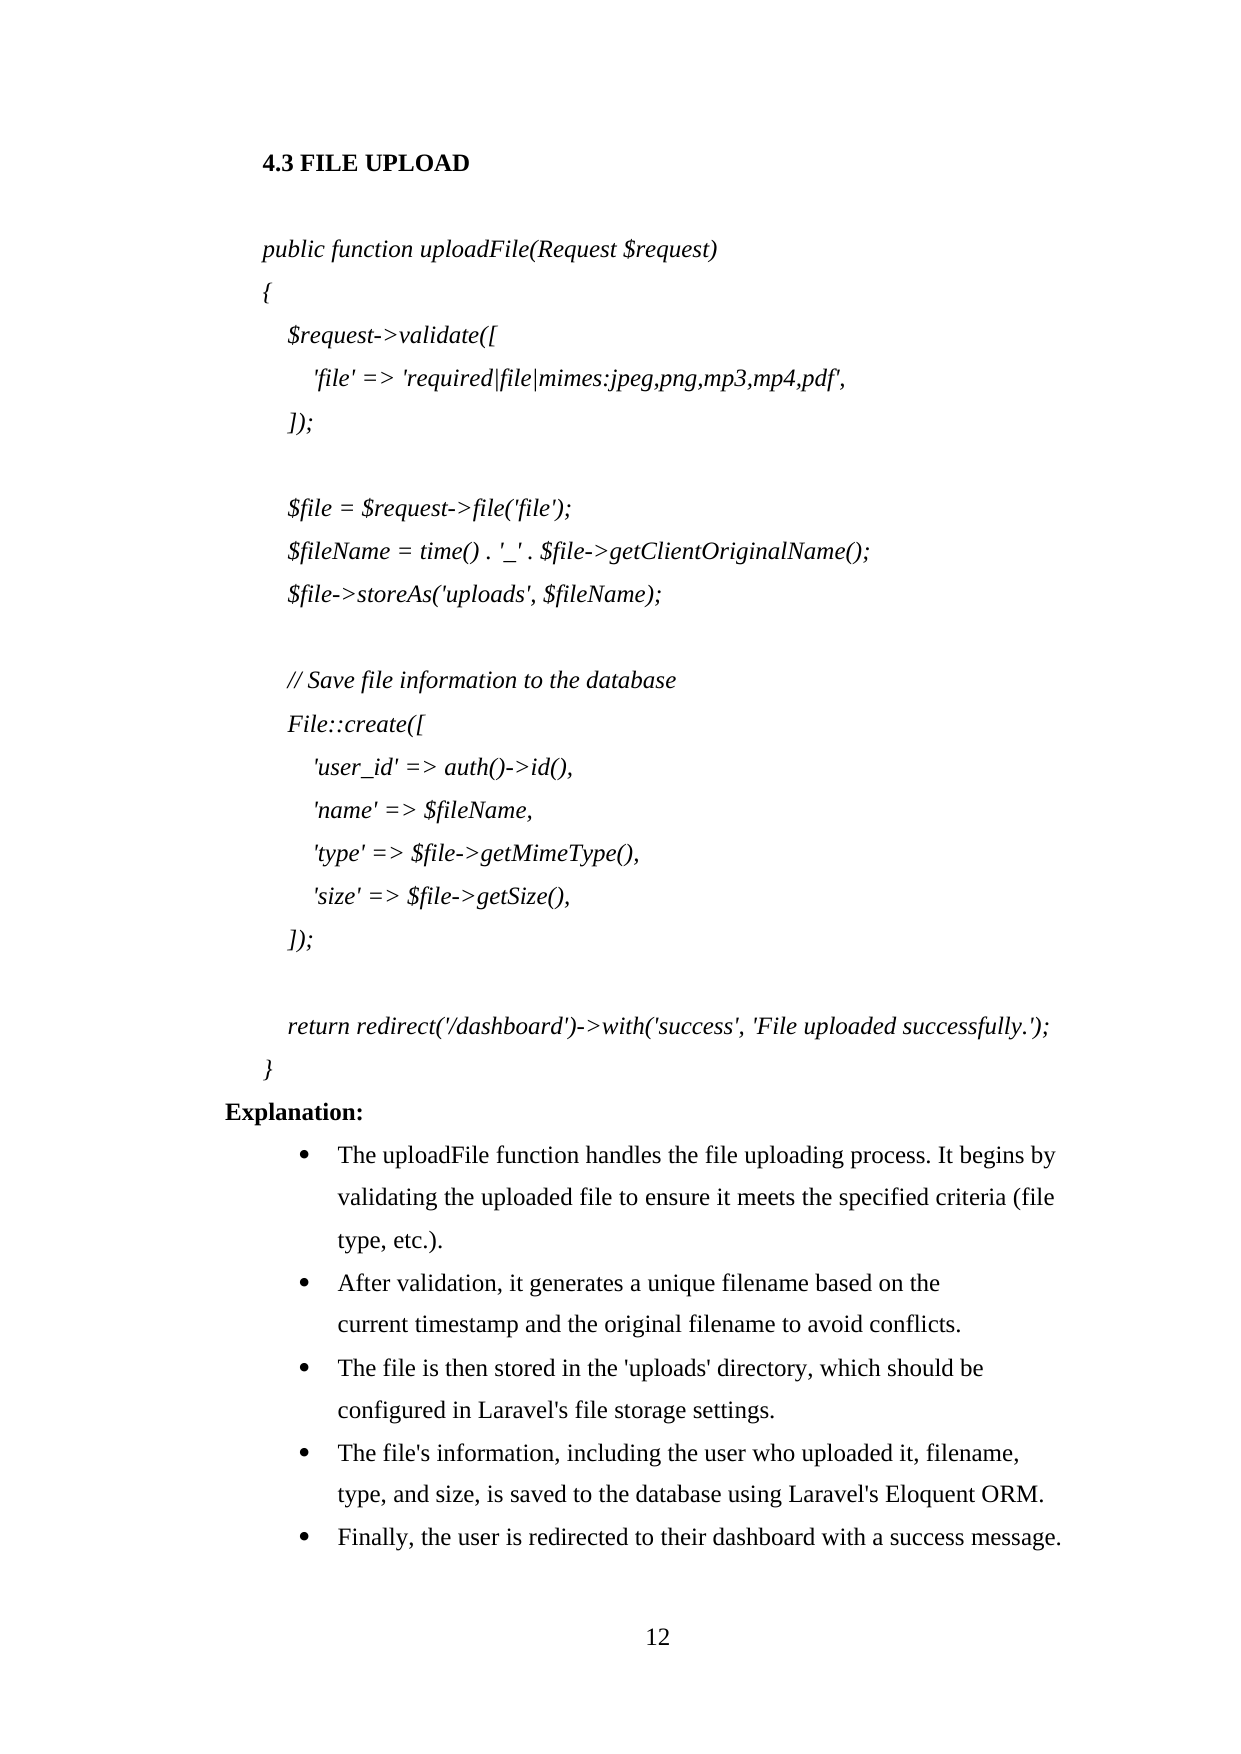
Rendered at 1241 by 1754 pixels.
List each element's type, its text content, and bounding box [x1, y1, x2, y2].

text Explanation: [225, 1097, 1165, 1126]
list The file is then stored in the 'uploads' directory, which should be configured in Laravel's file storage settings. [300, 1353, 984, 1423]
text $request->validate([ [287, 321, 1165, 349]
list Finally, the user is redirected to their dashboard with a success message. [300, 1522, 1165, 1551]
text ]); [287, 407, 1165, 436]
text $file = $request->file('file'); [287, 493, 1165, 522]
text $file->storeAs('uploads', $fileName); [287, 579, 1165, 608]
text $fileName = time() . '_' . $file->getClientOriginalName(); [287, 536, 1165, 565]
text 'type' => $file->getMimeType(), 'size' => $file->getSize(), [312, 838, 641, 910]
list The uploadFile function handles the file uploading process. It begins by validating the uploaded file to ensure it meets the specified criteria (file type, etc.). [300, 1140, 1056, 1253]
list After validation, it generates a unique filename based on the current timestamp and the original filename to avoid conflicts. [300, 1268, 1017, 1338]
text public function uploadFile(Request $request) [262, 234, 1165, 263]
list FILE UPLOAD [262, 148, 1165, 177]
text 'user_id' => auth()->id(), 'name' => $fileName, [312, 752, 575, 824]
text return redirect('/dashboard')->with('success', 'File uploaded successfully.'); [287, 1011, 1165, 1039]
text { [262, 277, 1165, 306]
list The file's information, including the user who uploaded it, filename, type, and size, is saved to the database using Laravel's Eloquent ORM. [300, 1438, 1075, 1508]
text } [262, 1054, 1165, 1083]
text // Save file information to the database File::create([ [287, 666, 678, 737]
text ]); [287, 924, 1165, 953]
text 'file' => 'required|file|mimes:jpeg,png,mp3,mp4,pdf', [312, 363, 1165, 392]
